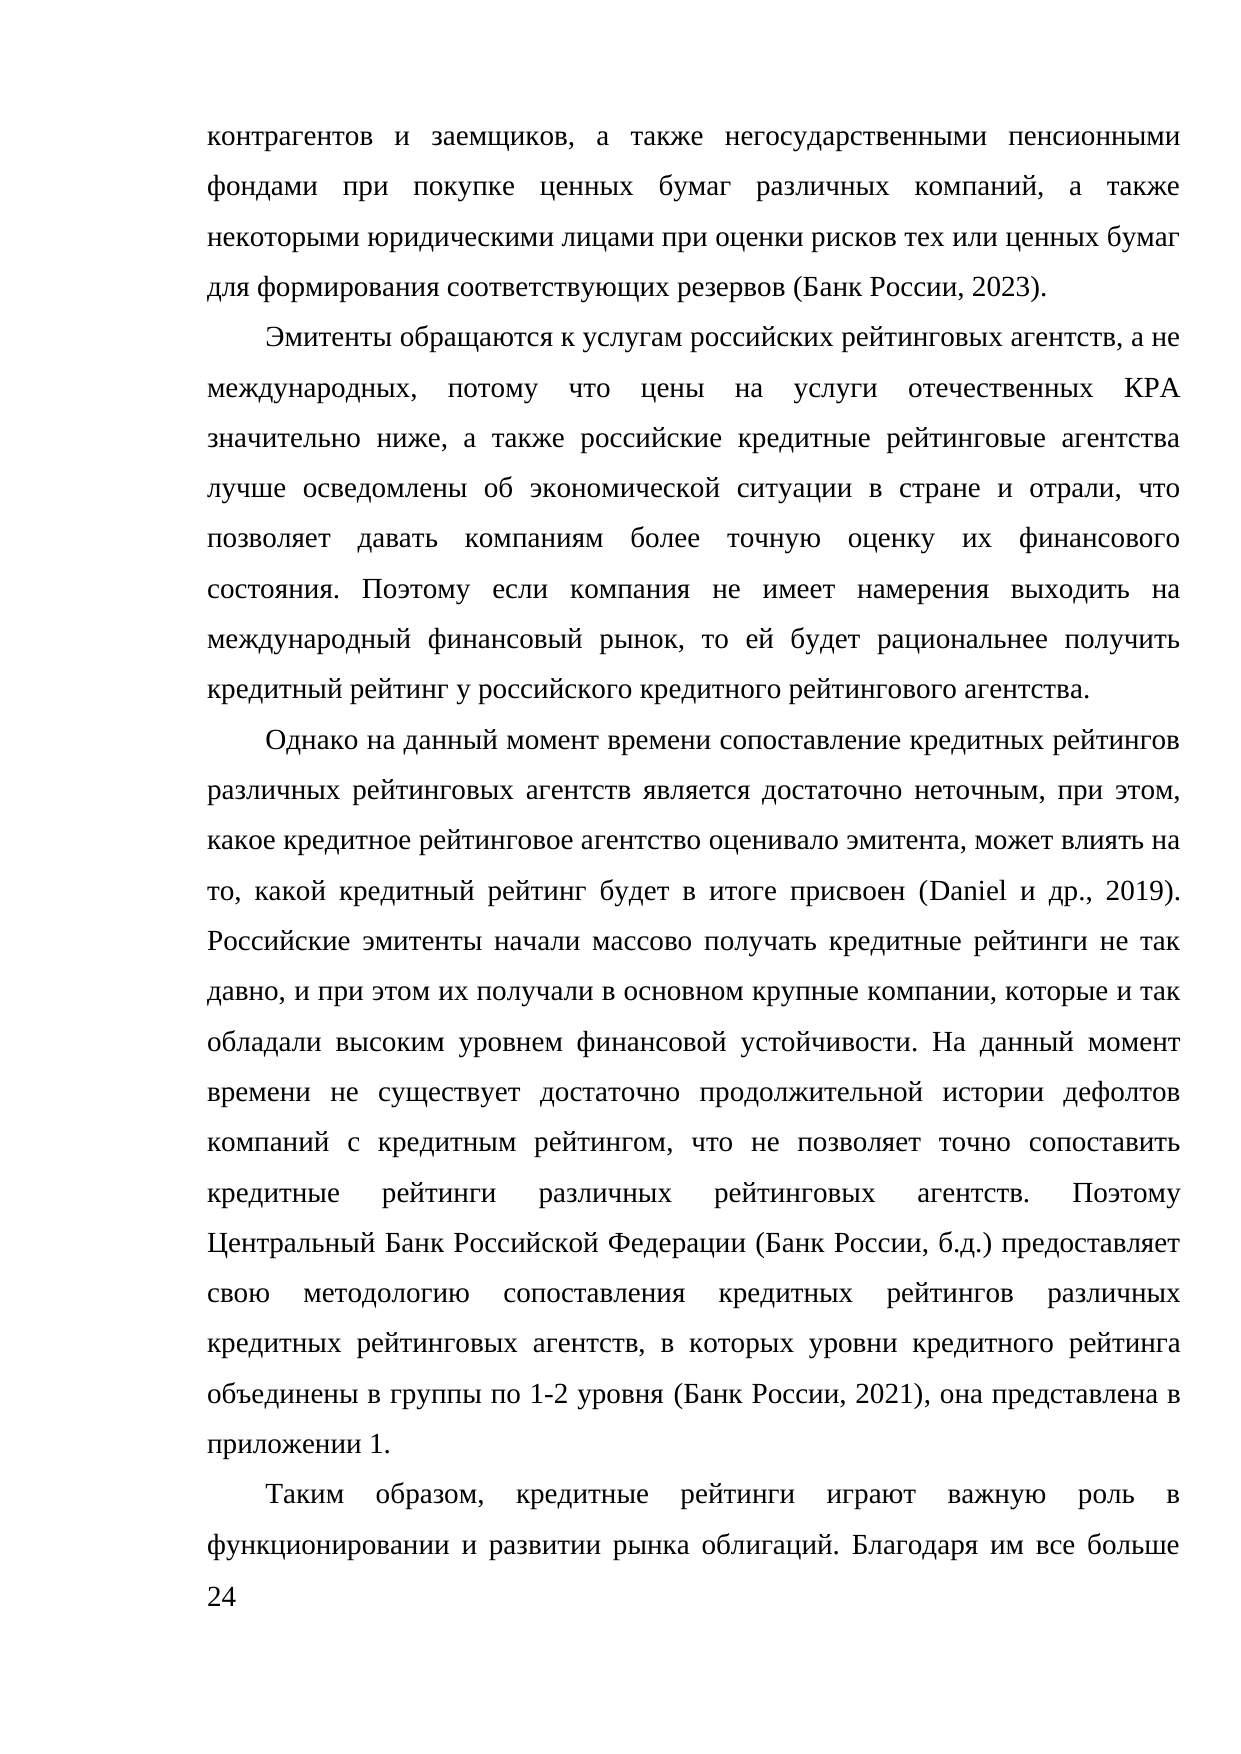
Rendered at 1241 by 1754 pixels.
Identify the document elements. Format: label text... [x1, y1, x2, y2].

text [207, 118, 1181, 303]
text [207, 1477, 1181, 1560]
text Эмитенты обращаются к услугам российских рейтинговых агентств, а не международных, потому что цены на услуги отечественных КРА значительно ниже, а также российские кредитные рейтинговые агентства лучше осведомлены об экономической ситуации в стране и отрали, что позволяет давать компаниям более точную оценку их финансового состояния. Поэтому если компания не имеет намерения выходить на международный финансовый рынок, то ей будет рациональнее получить кредитный рейтинг у российского кредитного рейтингового агентства. [207, 319, 1181, 705]
text Однако на данный момент времени сопоставление кредитных рейтингов различных рейтинговых агентств является достаточно неточным, при этом, какое кредитное рейтинговое агентство оценивало эмитента, может влиять на то, какой кредитный рейтинг будет в итоге присвоен (Daniel и др., 2019). Российские эмитенты начали массово получать кредитные рейтинги не так давно, и при этом их получали в основном крупные компании, которые и так обладали высоким уровнем финансовой устойчивости. На данный момент времени не существует достаточно продолжительной истории дефолтов компаний с кредитным рейтингом, что не позволяет точно сопоставить кредитные рейтинги различных рейтинговых агентств. Поэтому Центральный Банк Российской Федерации (Банк России, б.д.) предоставляет свою методологию сопоставления кредитных рейтингов различных кредитных рейтинговых агентств, в которых уровни кредитного рейтинга объединены в группы по 1-2 уровня, она представлена в приложении 1. [207, 722, 1181, 1460]
